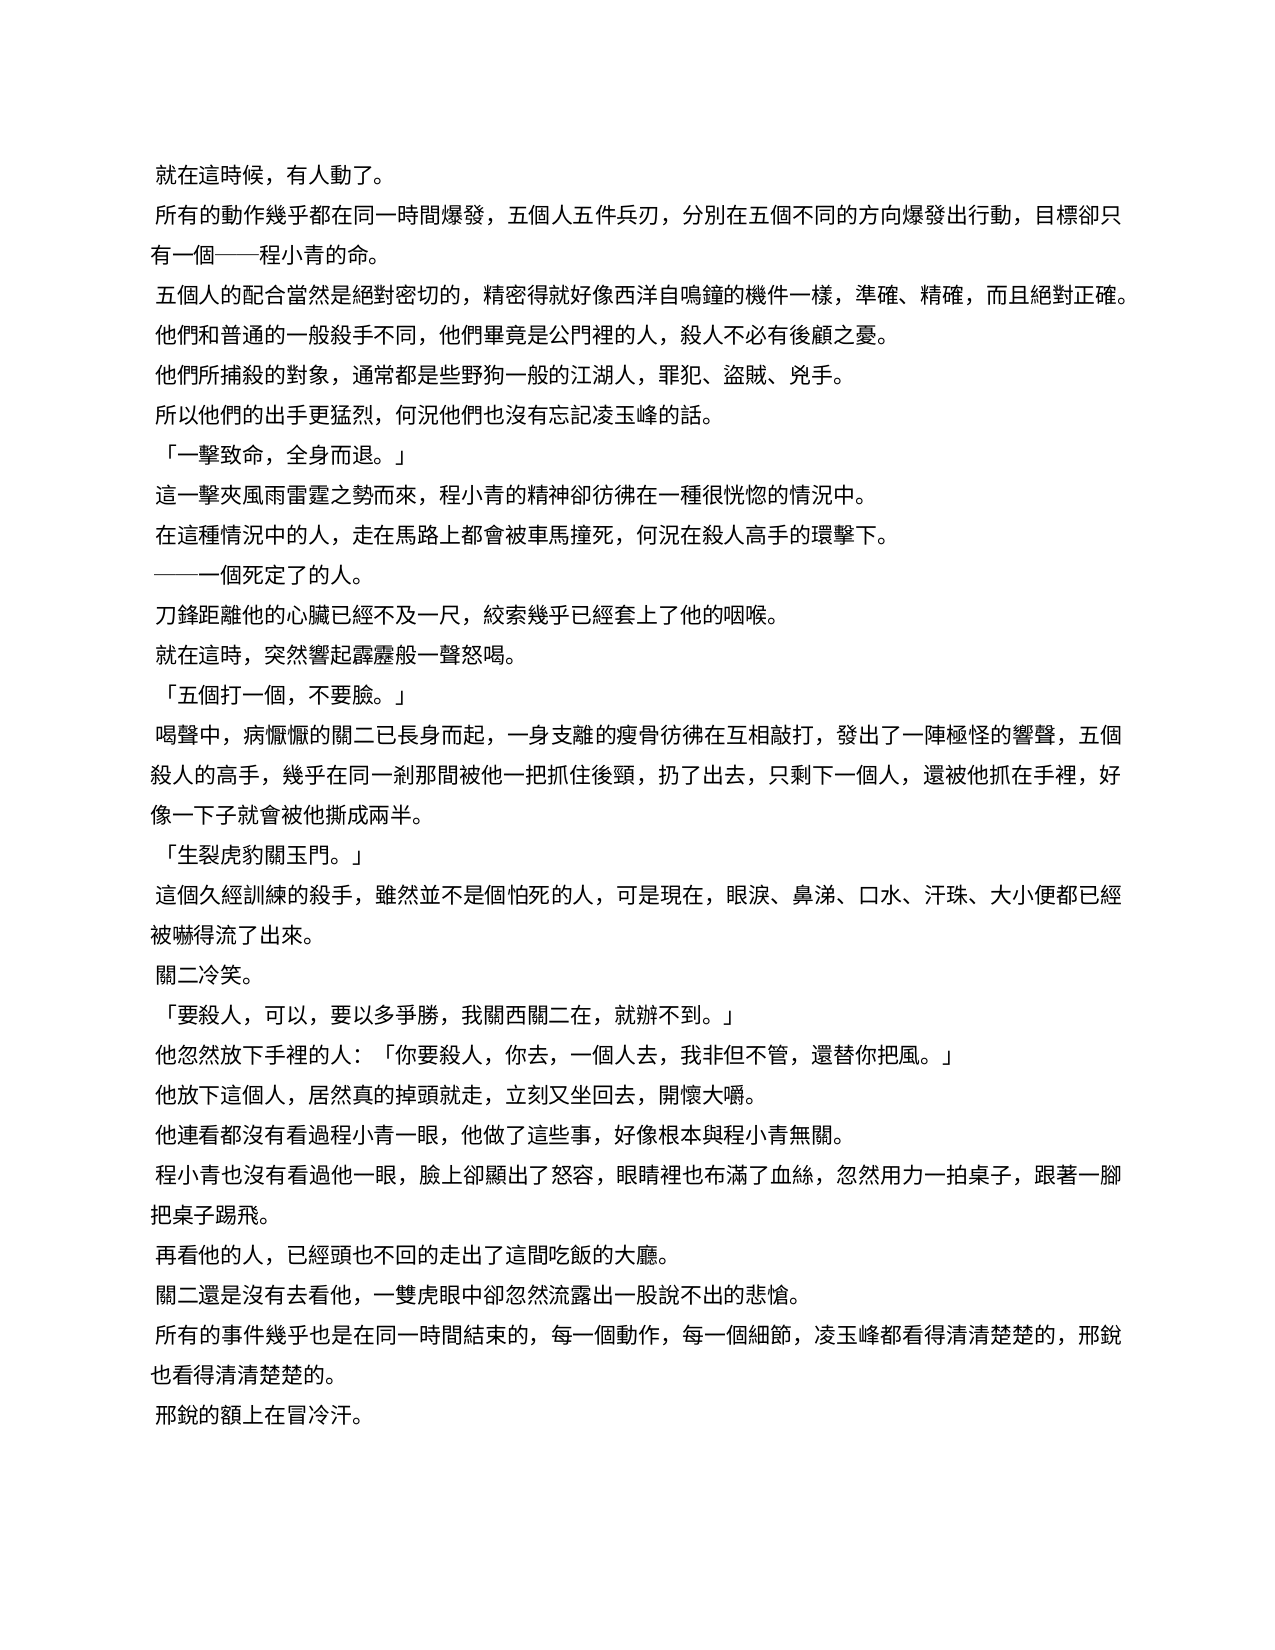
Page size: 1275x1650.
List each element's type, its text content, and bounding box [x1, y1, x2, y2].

text 關二還是沒有去看他，一雙虎眼中卻忽然流露出一股說不出的悲愴。 [150, 1270, 1125, 1310]
text 刀鋒距離他的心臟已經不及一尺，絞索幾乎已經套上了他的咽喉。 [150, 590, 1125, 630]
text 關二冷笑。 [150, 950, 1125, 990]
text 再看他的人，已經頭也不回的走出了這間吃飯的大廳。 [150, 1230, 1125, 1270]
text 所有的動作幾乎都在同一時間爆發，五個人五件兵刃，分別在五個不同的方向爆發出行動，目標卻只有一個──程小青的命。 [150, 190, 1125, 270]
text 他放下這個人，居然真的掉頭就走，立刻又坐回去，開懷大嚼。 [150, 1070, 1125, 1110]
text ──一個死定了的人。 [150, 550, 1125, 590]
text 程小青也沒有看過他一眼，臉上卻顯出了怒容，眼睛裡也布滿了血絲，忽然用力一拍桌子，跟著一腳把桌子踢飛。 [150, 1150, 1125, 1230]
text 他們和普通的一般殺手不同，他們畢竟是公門裡的人，殺人不必有後顧之憂。 [150, 310, 1125, 350]
text 五個人的配合當然是絕對密切的，精密得就好像西洋自鳴鐘的機件一樣，準確、精確，而且絕對正確。 [150, 270, 1125, 310]
text 所有的事件幾乎也是在同一時間結束的，每一個動作，每一個細節，凌玉峰都看得清清楚楚的，邢銳也看得清清楚楚的。 [150, 1310, 1125, 1390]
text 在這種情況中的人，走在馬路上都會被車馬撞死，何況在殺人高手的環擊下。 [150, 510, 1125, 550]
text 「五個打一個，不要臉。」 [150, 670, 1125, 710]
text 他們所捕殺的對象，通常都是些野狗一般的江湖人，罪犯、盜賊、兇手。 [150, 350, 1125, 390]
text 邢銳的額上在冒冷汗。 [150, 1390, 1125, 1430]
text 他忽然放下手裡的人：「你要殺人，你去，一個人去，我非但不管，還替你把風。」 [150, 1030, 1125, 1070]
text 這個久經訓練的殺手，雖然並不是個怕死的人，可是現在，眼淚、鼻涕、口水、汗珠、大小便都已經被嚇得流了出來。 [150, 870, 1125, 950]
text 就在這時，突然響起霹靂般一聲怒喝。 [150, 630, 1125, 670]
text 所以他們的出手更猛烈，何況他們也沒有忘記凌玉峰的話。 [150, 390, 1125, 430]
text 就在這時候，有人動了。 [150, 150, 1125, 190]
text 喝聲中，病懨懨的關二已長身而起，一身支離的瘦骨彷彿在互相敲打，發出了一陣極怪的響聲，五個殺人的高手，幾乎在同一剎那間被他一把抓住後頸，扔了出去，只剩下一個人，還被他抓在手裡，好像一下子就會被他撕成兩半。 [150, 710, 1125, 830]
text 「生裂虎豹關玉門。」 [150, 830, 1125, 870]
text 他連看都沒有看過程小青一眼，他做了這些事，好像根本與程小青無關。 [150, 1110, 1125, 1150]
text 「一擊致命，全身而退。」 [150, 430, 1125, 470]
text 這一擊夾風雨雷霆之勢而來，程小青的精神卻彷彿在一種很恍惚的情況中。 [150, 470, 1125, 510]
text 「要殺人，可以，要以多爭勝，我關西關二在，就辦不到。」 [150, 990, 1125, 1030]
